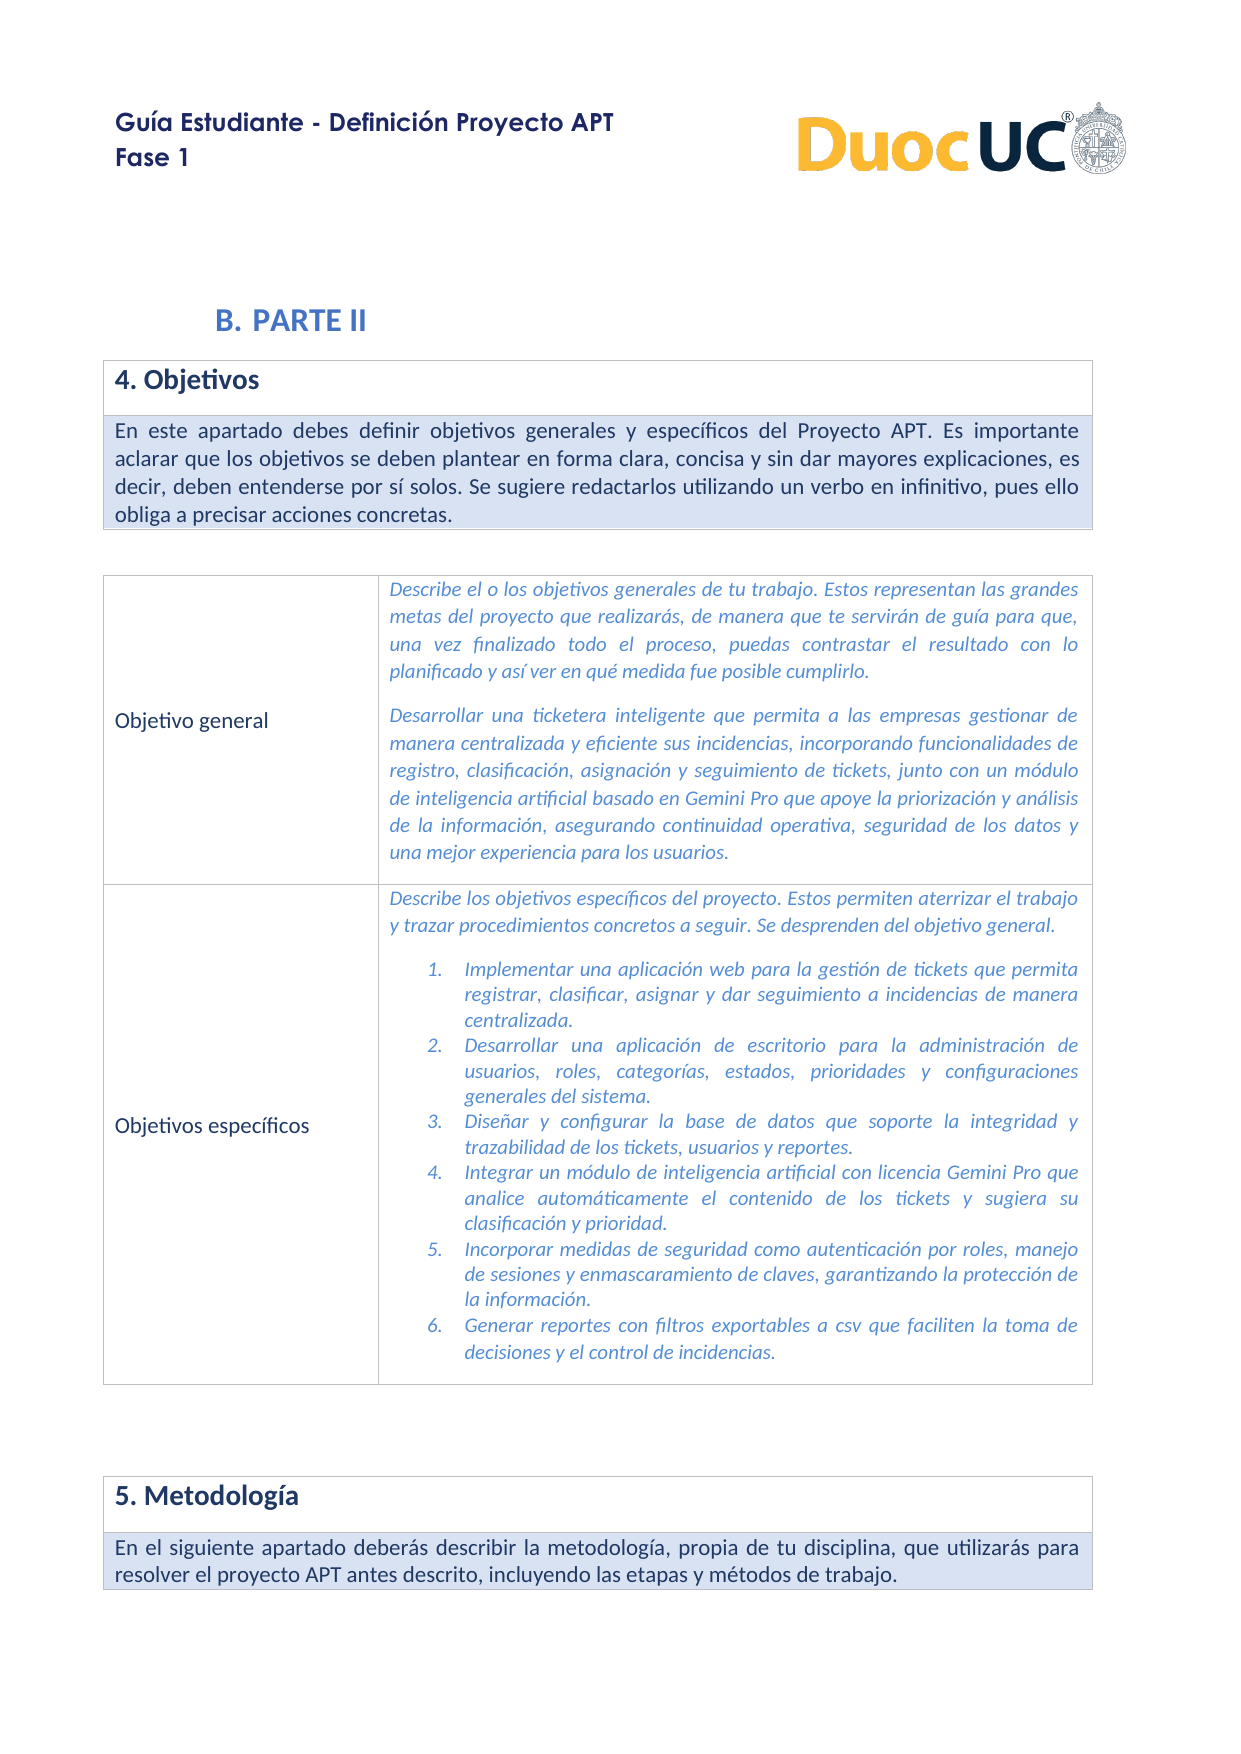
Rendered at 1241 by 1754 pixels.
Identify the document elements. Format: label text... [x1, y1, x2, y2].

table_cell En este apartado debes definir objetivos generales y específicos del Proyecto APT. Es importante aclarar que los objetivos se deben plantear en forma clara, concisa y sin dar mayores explicaciones, es decir, deben entenderse por sí solos. Se sugiere redactarlos utilizando un verbo en infinitivo, pues ello obliga a precisar acciones concretas. [104, 416, 1092, 528]
table_header Objetivo general [104, 576, 378, 884]
table_cell Objetivos específicos [104, 885, 378, 1384]
table_header 4. Objetivos [104, 361, 1092, 415]
table_header 5. Metodología [104, 1477, 1092, 1532]
picture [798, 102, 1126, 174]
table_header Describe el o los objetivos generales de tu trabajo. Estos representan las grandes metas del proyecto que realizarás, de manera que te servirán de guía para que, una vez finalizado todo el proceso, puedas contrastar el resultado con lo planificado y así ver en qué medida fue posible cumplirlo. Desarrollar una ticketera inteligente que permita a las empresas gestionar de manera centralizada y eficiente sus incidencias, incorporando funcionalidades de registro, clasificación, asignación y seguimiento de tickets, junto con un módulo de inteligencia artificial basado en Gemini Pro que apoye la priorización y análisis de la información, asegurando continuidad operativa, seguridad de los datos y una mejor experiencia para los usuarios. [379, 576, 1092, 884]
table_cell En el siguiente apartado deberás describir la metodología, propia de tu disciplina, que utilizarás para resolver el proyecto APT antes descrito, incluyendo las etapas y métodos de trabajo. [104, 1533, 1092, 1589]
table_cell Describe los objetivos específicos del proyecto. Estos permiten aterrizar el trabajo y trazar procedimientos concretos a seguir. Se desprenden del objetivo general. Implementar una aplicación web para la gestión de tickets que permita registrar, clasificar, asignar y dar seguimiento a incidencias de manera centralizada. Desarrollar una aplicación de escritorio para la administración de usuarios, roles, categorías, estados, prioridades y configuraciones generales del sistema. Diseñar y configurar la base de datos que soporte la integridad y trazabilidad de los tickets, usuarios y reportes. Integrar un módulo de inteligencia artificial con licencia Gemini Pro que analice automáticamente el contenido de los tickets y sugiera su clasificación y prioridad. Incorporar medidas de seguridad como autenticación por roles, manejo de sesiones y enmascaramiento de claves, garantizando la protección de la información. Generar reportes con filtros exportables a csv que faciliten la toma de decisiones y el control de incidencias. [379, 885, 1092, 1384]
list PARTE II [215, 299, 1063, 340]
